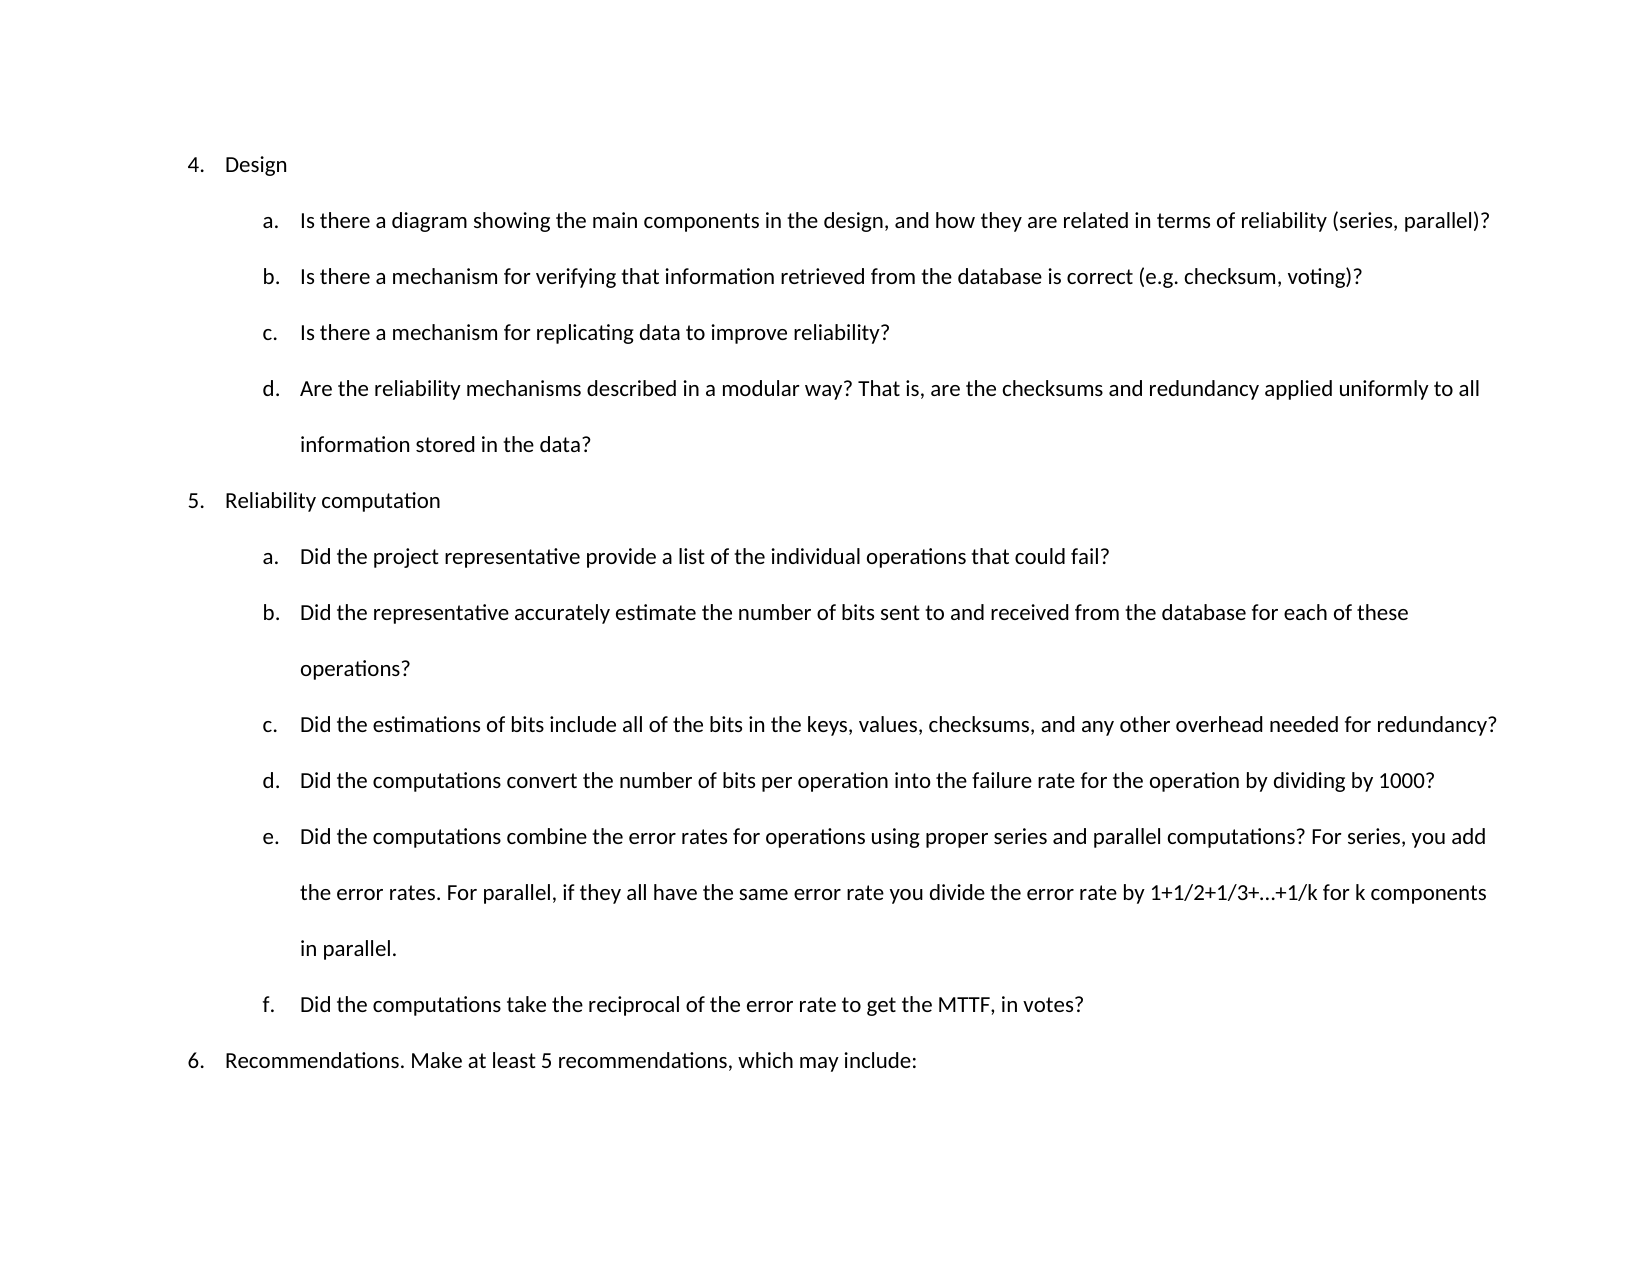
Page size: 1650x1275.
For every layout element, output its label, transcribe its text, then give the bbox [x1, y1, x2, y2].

list Did the representative accurately estimate the number of bits sent to and received from the database for each of these operations? [262, 598, 1500, 682]
list Reliability computation [187, 486, 1500, 514]
list Is there a diagram showing the main components in the design, and how they are related in terms of reliability (series, parallel)? [262, 206, 1500, 234]
list Design [187, 150, 1500, 178]
list Did the computations take the reciprocal of the error rate to get the MTTF, in votes? [262, 991, 1500, 1019]
list Is there a mechanism for replicating data to improve reliability? [262, 318, 1500, 346]
list Did the computations convert the number of bits per operation into the failure rate for the operation by dividing by 1000? [262, 766, 1500, 794]
list Recommendations. Make at least 5 recommendations, which may include: [187, 1047, 1500, 1075]
list Are the reliability mechanisms described in a modular way? That is, are the checksums and redundancy applied uniformly to all information stored in the data? [262, 374, 1500, 458]
list Did the project representative provide a list of the individual operations that could fail? [262, 542, 1500, 570]
list Did the estimations of bits include all of the bits in the keys, values, checksums, and any other overhead needed for redundancy? [262, 710, 1500, 738]
list Did the computations combine the error rates for operations using proper series and parallel computations? For series, you add the error rates. For parallel, if they all have the same error rate you divide the error rate by 1+1/2+1/3+…+1/k for k components in parallel. [262, 822, 1500, 963]
list Is there a mechanism for verifying that information retrieved from the database is correct (e.g. checksum, voting)? [262, 262, 1500, 290]
